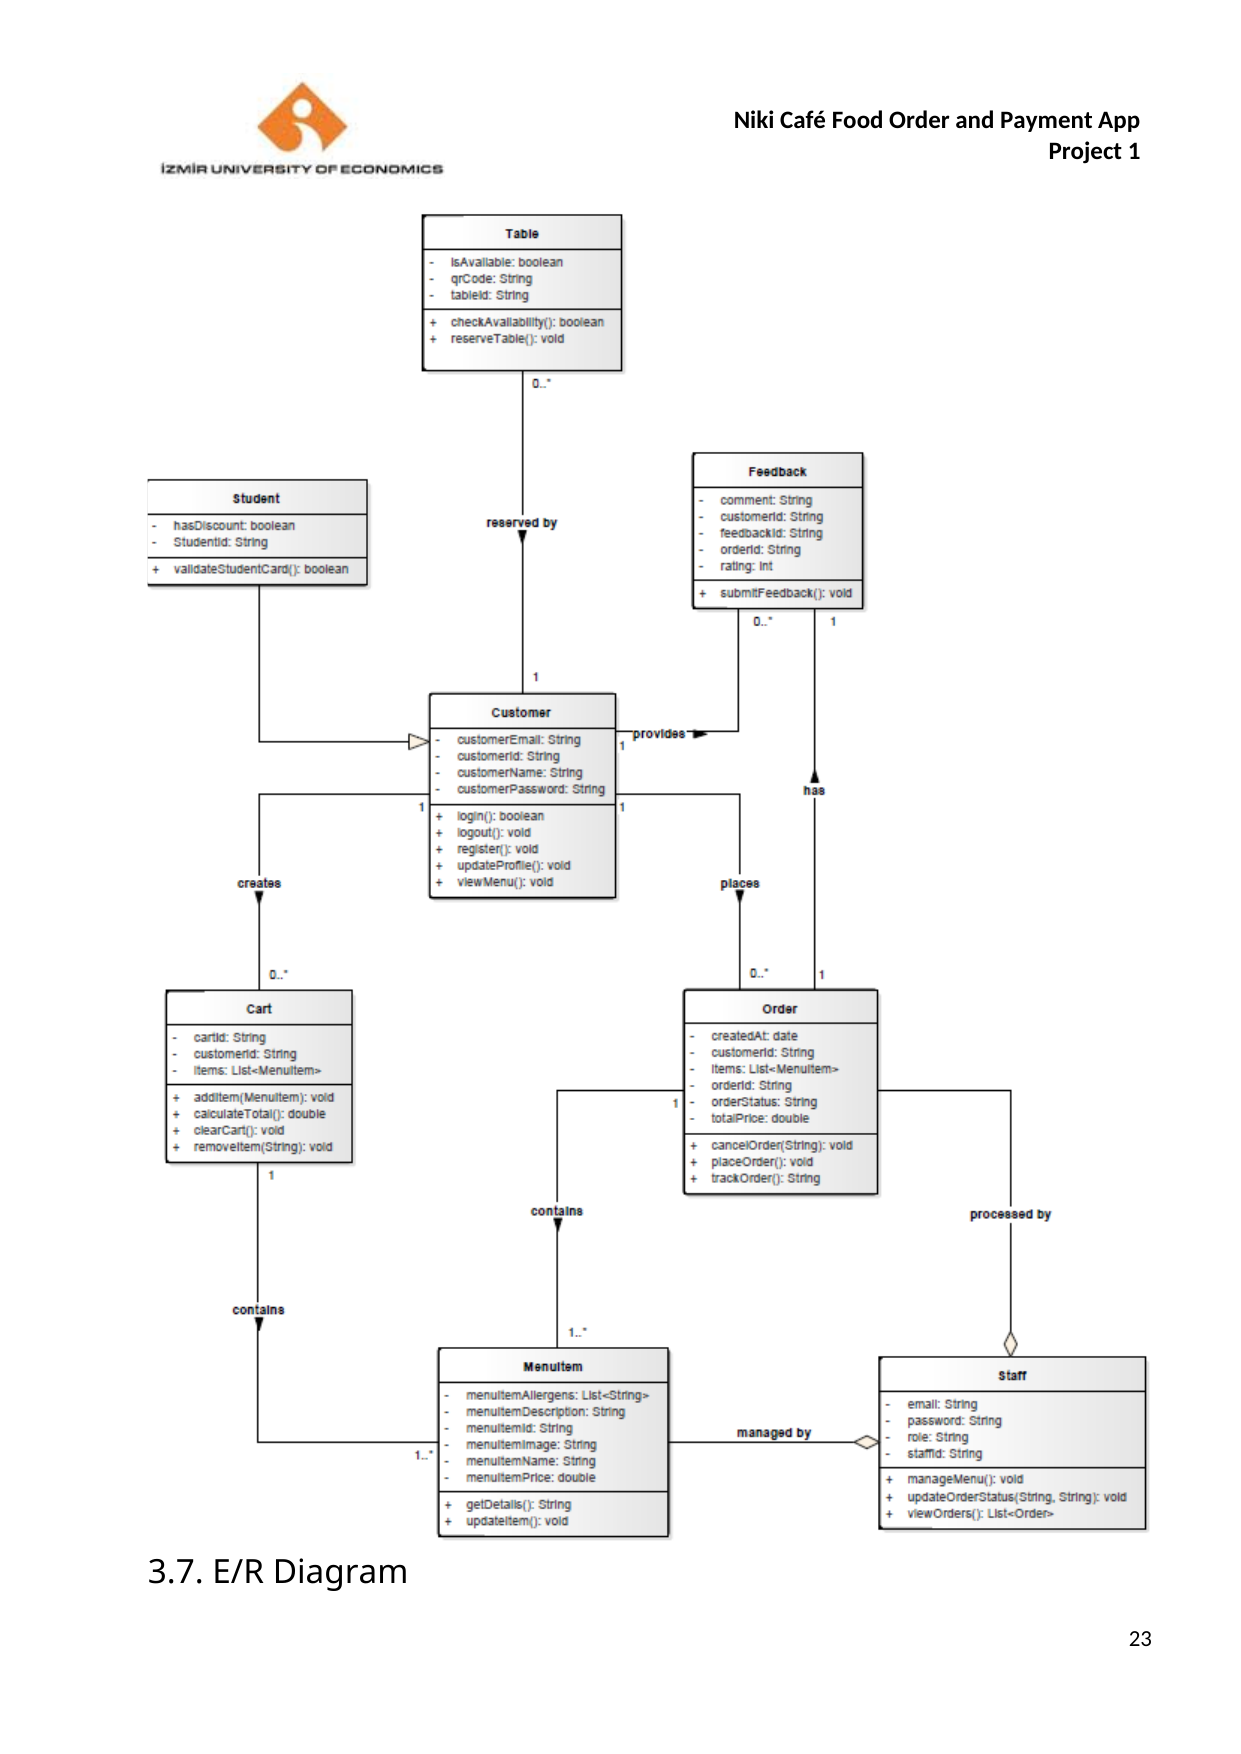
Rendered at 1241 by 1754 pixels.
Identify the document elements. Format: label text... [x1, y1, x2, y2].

picture [147, 209, 1152, 1549]
picture [158, 73, 446, 179]
text 3.7. E/R Diagram [148, 1549, 1152, 1594]
